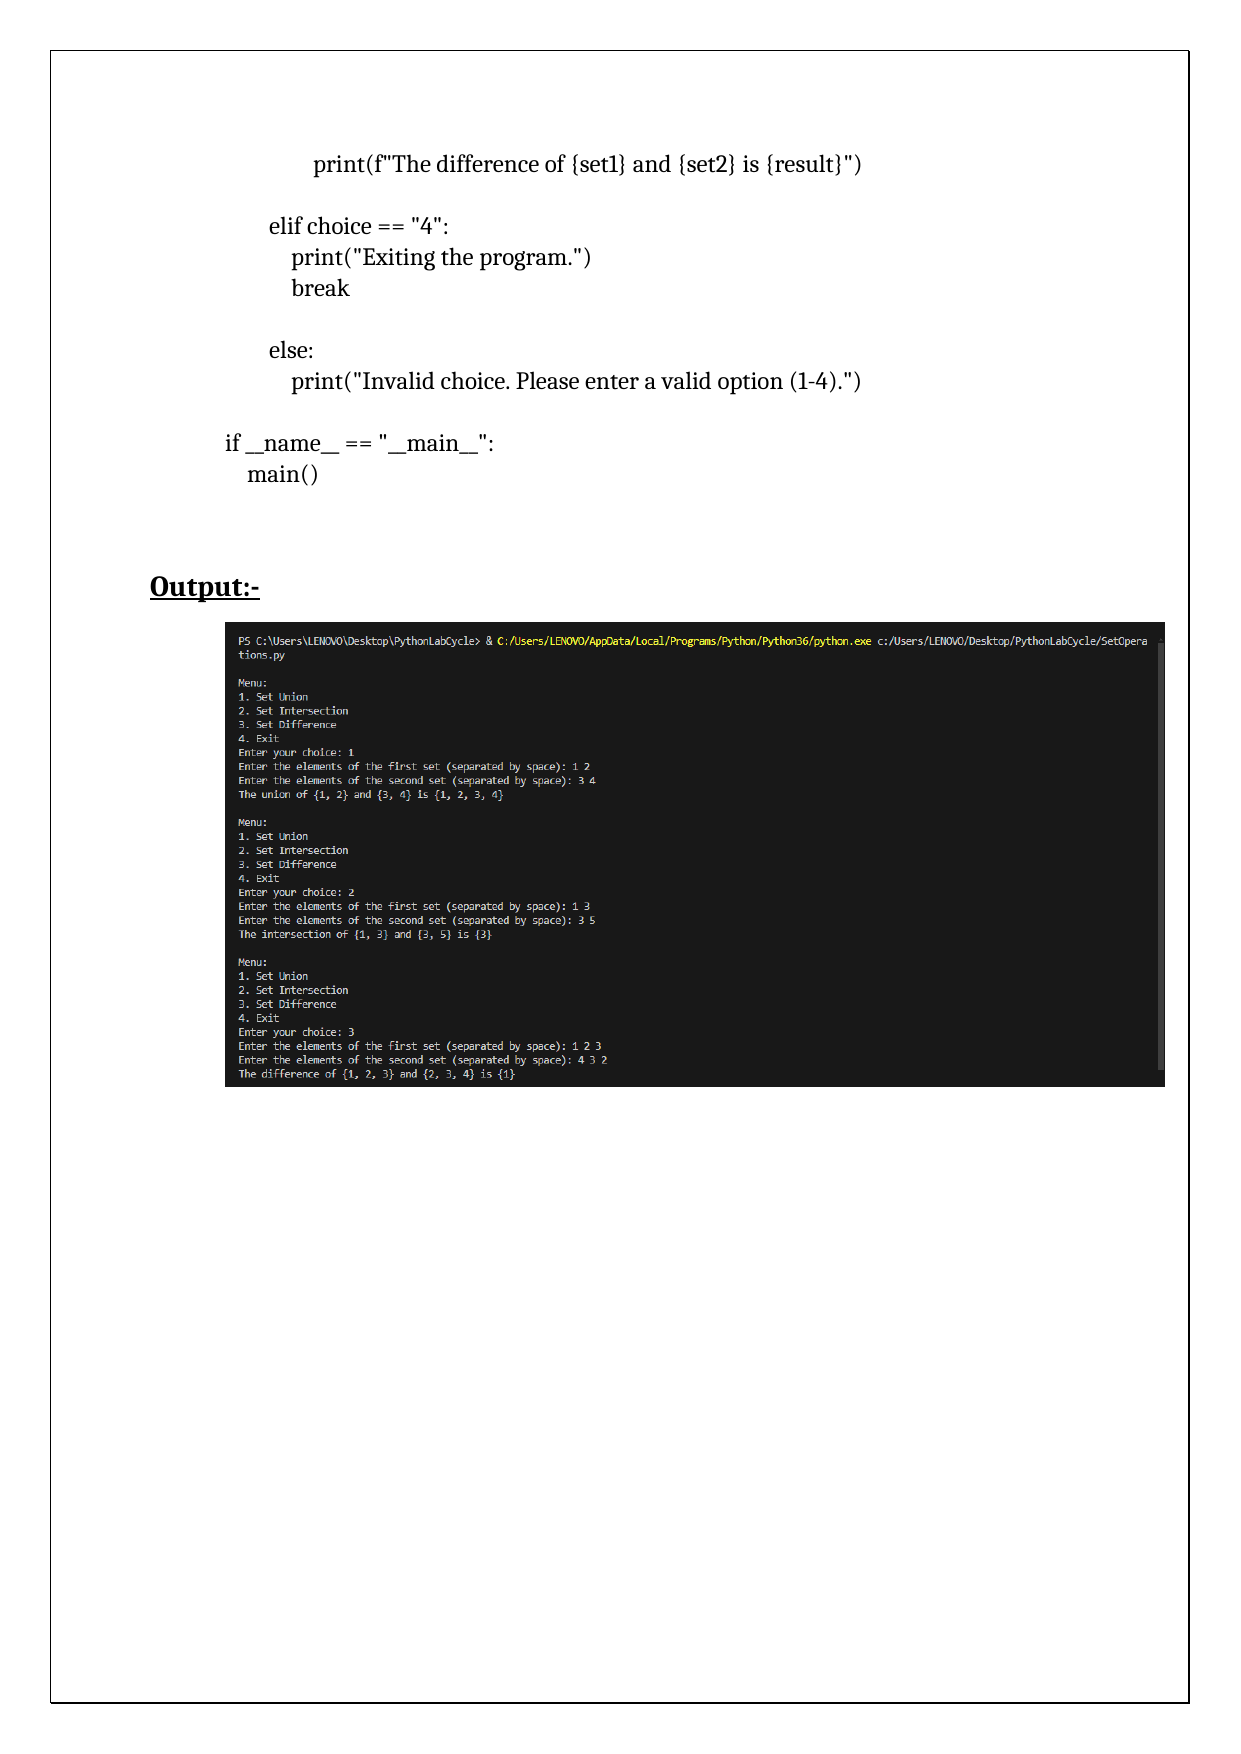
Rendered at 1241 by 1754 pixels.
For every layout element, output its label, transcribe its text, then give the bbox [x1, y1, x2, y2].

list main() [225, 460, 1089, 489]
picture [225, 622, 1165, 1087]
list else: [225, 336, 1089, 365]
list elif choice == "4": [225, 212, 1089, 241]
list break [225, 274, 1089, 303]
list print(f"The difference of {set1} and {set2} is {result}") [225, 150, 1089, 179]
text Output:- [150, 570, 1089, 604]
list print("Invalid choice. Please enter a valid option (1-4).") [225, 367, 1089, 396]
list print("Exiting the program.") [225, 243, 1089, 272]
list if __name__ == "__main__": [225, 429, 1089, 458]
